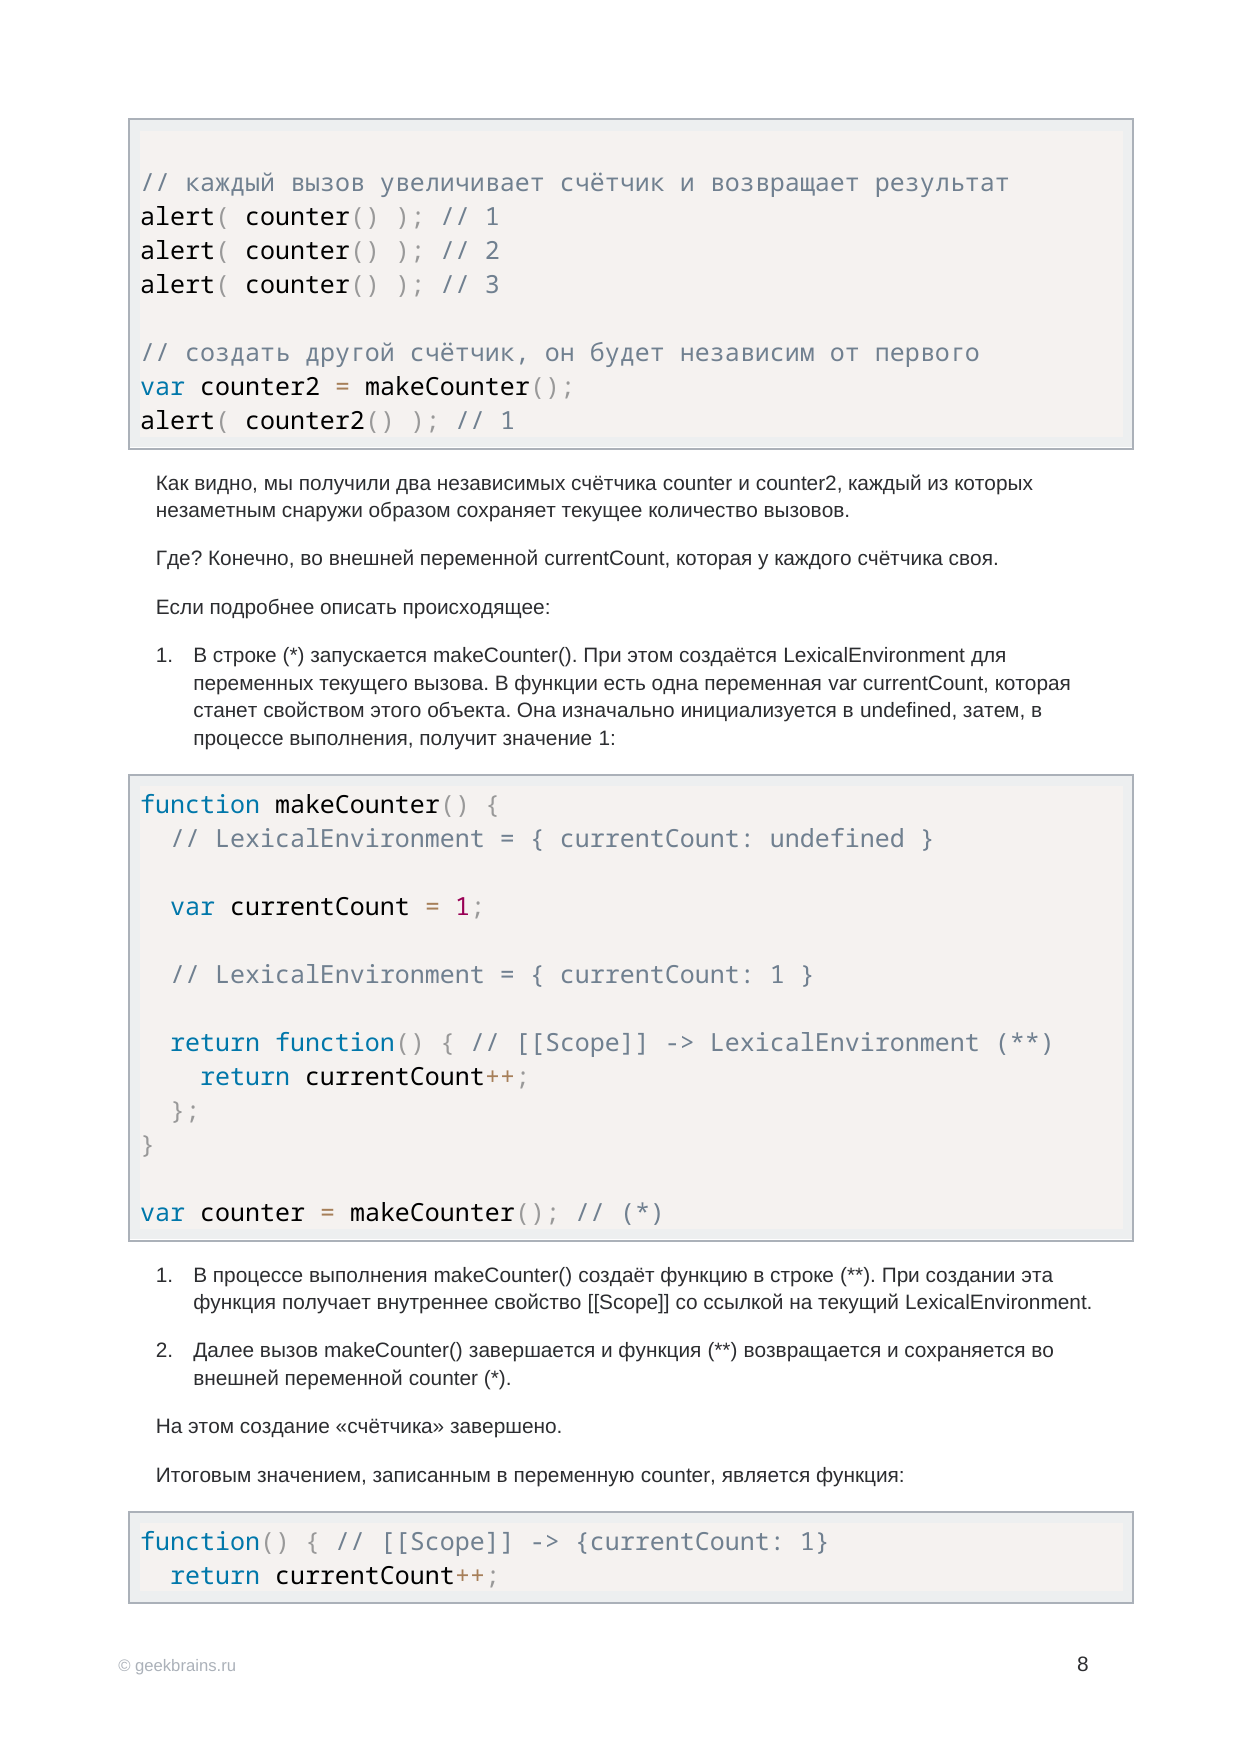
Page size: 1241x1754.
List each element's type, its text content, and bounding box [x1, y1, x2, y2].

text Итоговым значением, записанным в переменную counter, является функция: [156, 1462, 1122, 1486]
text Как видно, мы получили два независимых счётчика counter и counter2, каждый из которых незаметным снаружи образом сохраняет текущее количество вызовов. [156, 470, 1122, 522]
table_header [130, 120, 1132, 447]
list Далее вызов makeCounter() завершается и функция (**) возвращается и сохраняется во внешней переменной counter (*). [156, 1338, 1122, 1390]
text Если подробнее описать происходящее: [156, 594, 1122, 618]
text На этом создание «счётчика» завершено. [156, 1414, 1122, 1438]
table_header function makeCounter() { // LexicalEnvironment = { currentCount: undefined } var currentCount = 1; // LexicalEnvironment = { currentCount: 1 } return function() { // [[Scope]] -> LexicalEnvironment (**) return currentCount++; }; } var counter = makeCounter(); // (*) [130, 776, 1132, 1239]
list В строке (*) запускается makeCounter(). При этом создаётся LexicalEnvironment для переменных текущего вызова. В функции есть одна переменная var currentCount, которая станет свойством этого объекта. Она изначально инициализуется в undefined, затем, в процессе выполнения, получит значение 1: [156, 643, 1122, 749]
list В процессе выполнения makeCounter() создаёт функцию в строке (**). При создании эта функция получает внутреннее свойство [[Scope]] со ссылкой на текущий LexicalEnvironment. [156, 1262, 1122, 1314]
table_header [130, 1513, 1132, 1602]
text Где? Конечно, во внешней переменной currentCount, которая у каждого счётчика своя. [156, 546, 1122, 570]
